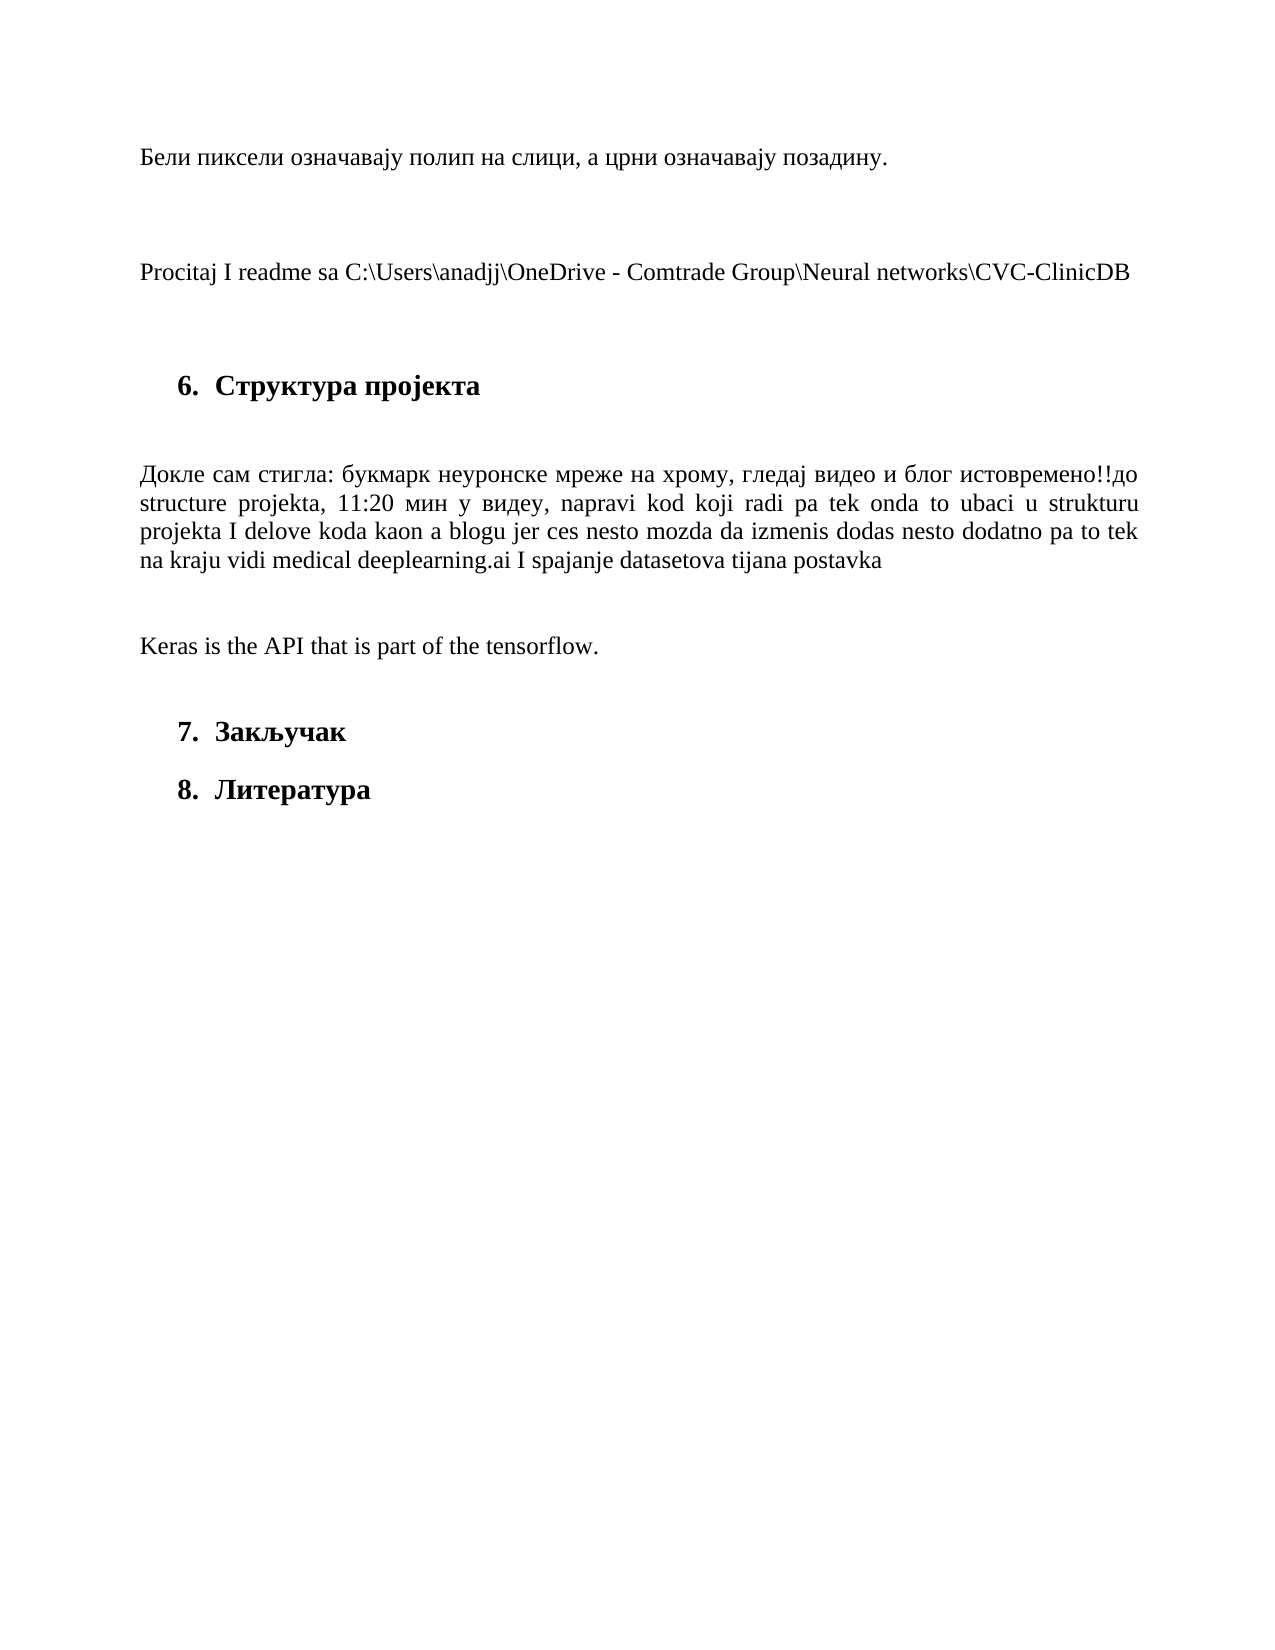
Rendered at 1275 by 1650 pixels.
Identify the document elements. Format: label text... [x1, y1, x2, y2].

subtitle Закључак [177, 714, 1139, 747]
text Докле сам стигла: букмарк неуронске мреже на хрому, гледај видео и блог истовремено!!до structure projekta, 11:20 мин у видеу, napravi kod koji radi pa tek onda to ubaci u strukturu projekta I delove koda kaon a blogu jer ces nesto mozda da izmenis dodas nesto dodatno pa to tek na kraju vidi medical deeplearning.ai I spajanje datasetova tijana postavka [139, 459, 1139, 574]
text Бели пиксели означавају полип на слици, а црни означавају позадину. [139, 142, 1139, 170]
subtitle Литература [177, 772, 1139, 806]
subtitle Структура пројекта [177, 368, 1139, 401]
text Keras is the API that is part of the tensorflow. [139, 631, 1139, 660]
text Procitaj I readme sa C:\Users\anadjj\OneDrive - Comtrade Group\Neural networks\CVC-ClinicDB [139, 257, 1139, 285]
